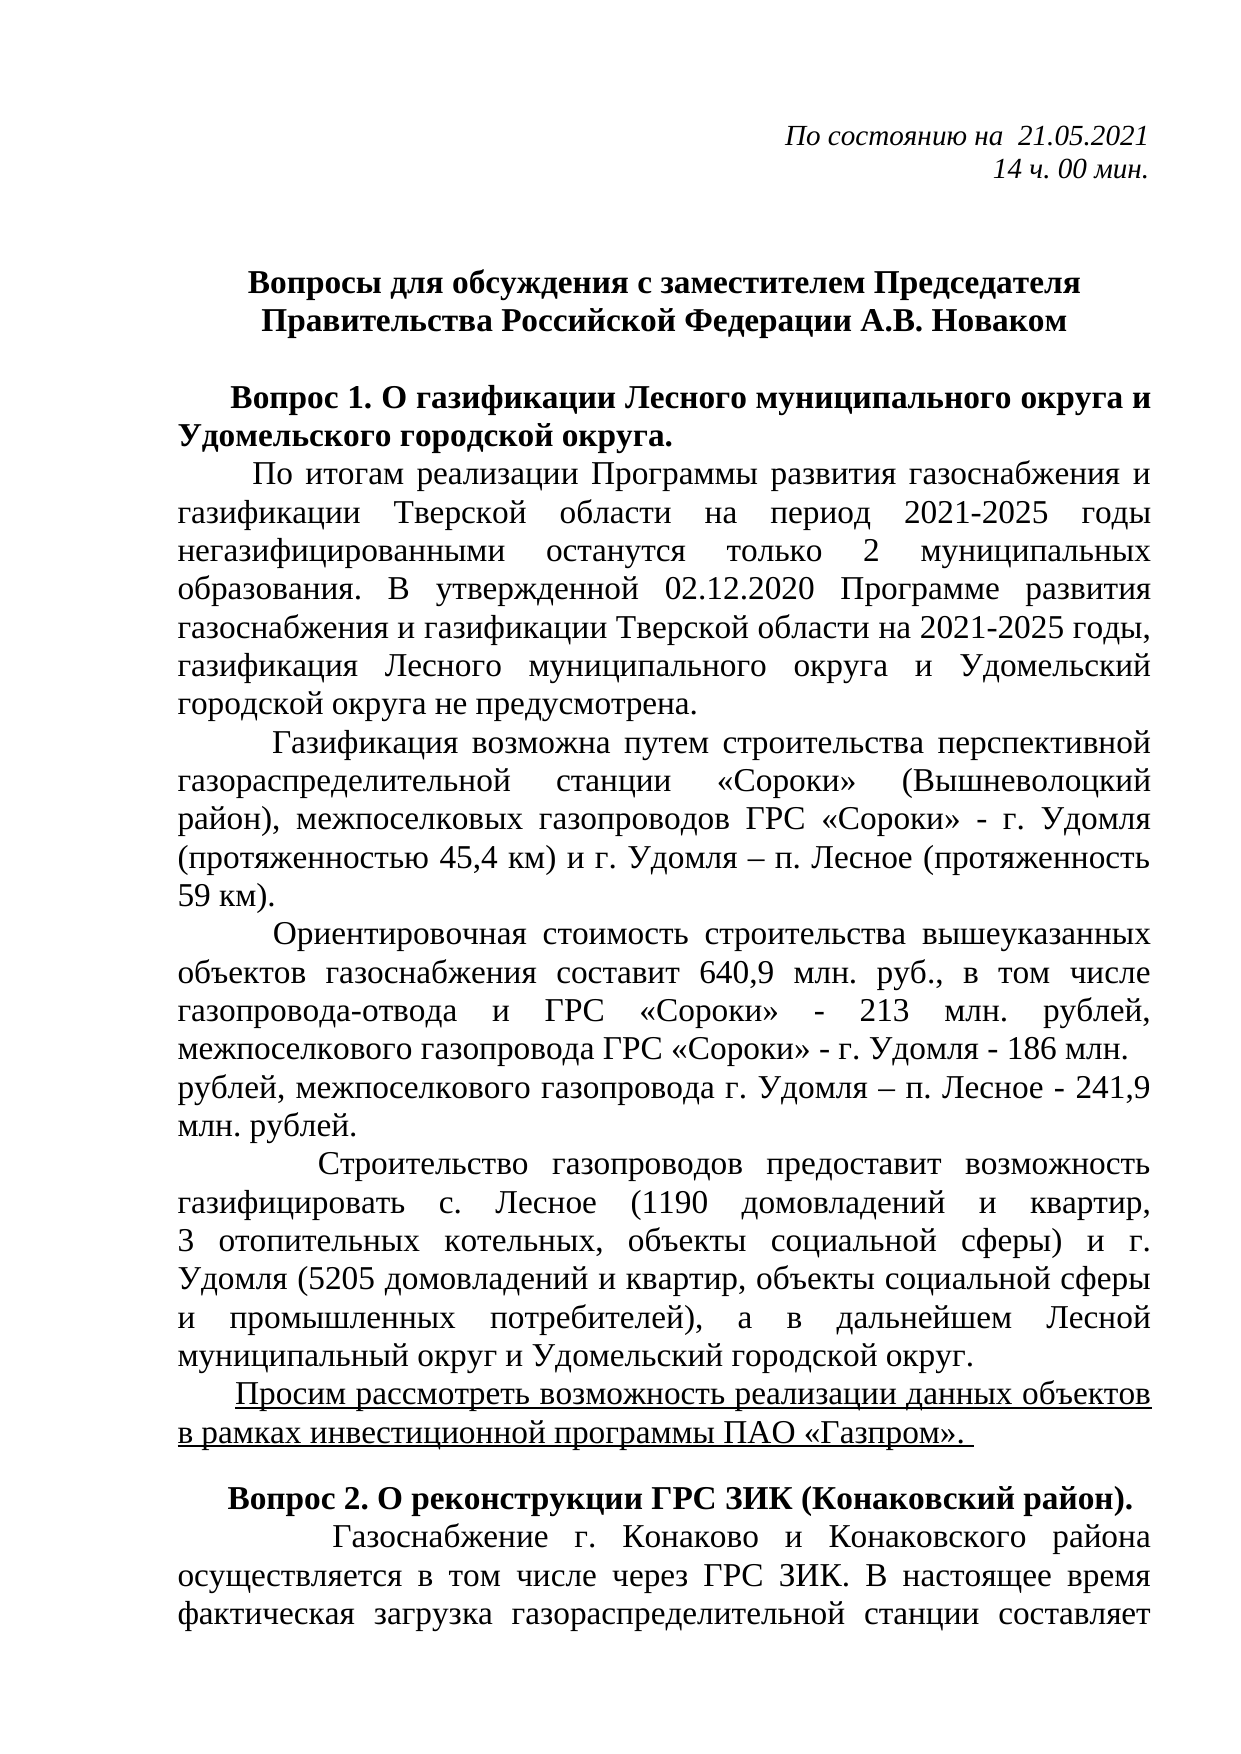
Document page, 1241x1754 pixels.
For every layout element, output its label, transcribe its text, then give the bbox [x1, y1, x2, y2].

text 14 ч. 00 мин. [177, 152, 1152, 185]
text Просим рассмотреть возможность реализации данных объектов в рамках инвестиционной программы ПАО «Газпром». [177, 1373, 1152, 1450]
text Ориентировочная стоимость строительства вышеуказанных объектов газоснабжения составит 640,9 млн. руб., в том числе газопровода-отвода и ГРС «Сороки» - 213 млн. рублей, межпоселкового газопровода ГРС «Сороки» - г. Удомля - 186 млн. [177, 913, 1152, 1067]
text Вопрос 2. О реконструкции ГРС ЗИК (Конаковский район). [177, 1478, 1152, 1517]
text По итогам реализации Программы развития газоснабжения и газификации Тверской области на период 2021-2025 годы негазифицированными останутся только 2 муниципальных образования. В утвержденной 02.12.2020 Программе развития газоснабжения и газификации Тверской области на 2021-2025 годы, газификация Лесного муниципального округа и Удомельский городской округа не предусмотрена. [177, 453, 1152, 722]
text Строительство газопроводов предоставит возможность газифицировать с. Лесное (1190 домовладений и квартир, 3 отопительных котельных, объекты социальной сферы) и г. Удомля (5205 домовладений и квартир, объекты социальной сферы и промышленных потребителей), а в дальнейшем Лесной муниципальный округ и Удомельский городской округ. [177, 1143, 1152, 1373]
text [177, 1517, 1152, 1632]
text Вопрос 1. О газификации Лесного муниципального округа и Удомельского городской округа. [177, 377, 1152, 453]
text Газификация возможна путем строительства перспективной газораспределительной станции «Сороки» (Вышневолоцкий район), межпоселковых газопроводов ГРС «Сороки» - г. Удомля (протяженностью 45,4 км) и г. Удомля – п. Лесное (протяженность 59 км). [177, 722, 1152, 913]
text рублей, межпоселкового газопровода г. Удомля – п. Лесное - 241,9 млн. рублей. [177, 1067, 1152, 1143]
text Вопросы для обсуждения с заместителем Председателя Правительства Российской Федерации А.В. Новаком [177, 262, 1152, 338]
text По состоянию на 21.05.2021 [177, 118, 1152, 152]
